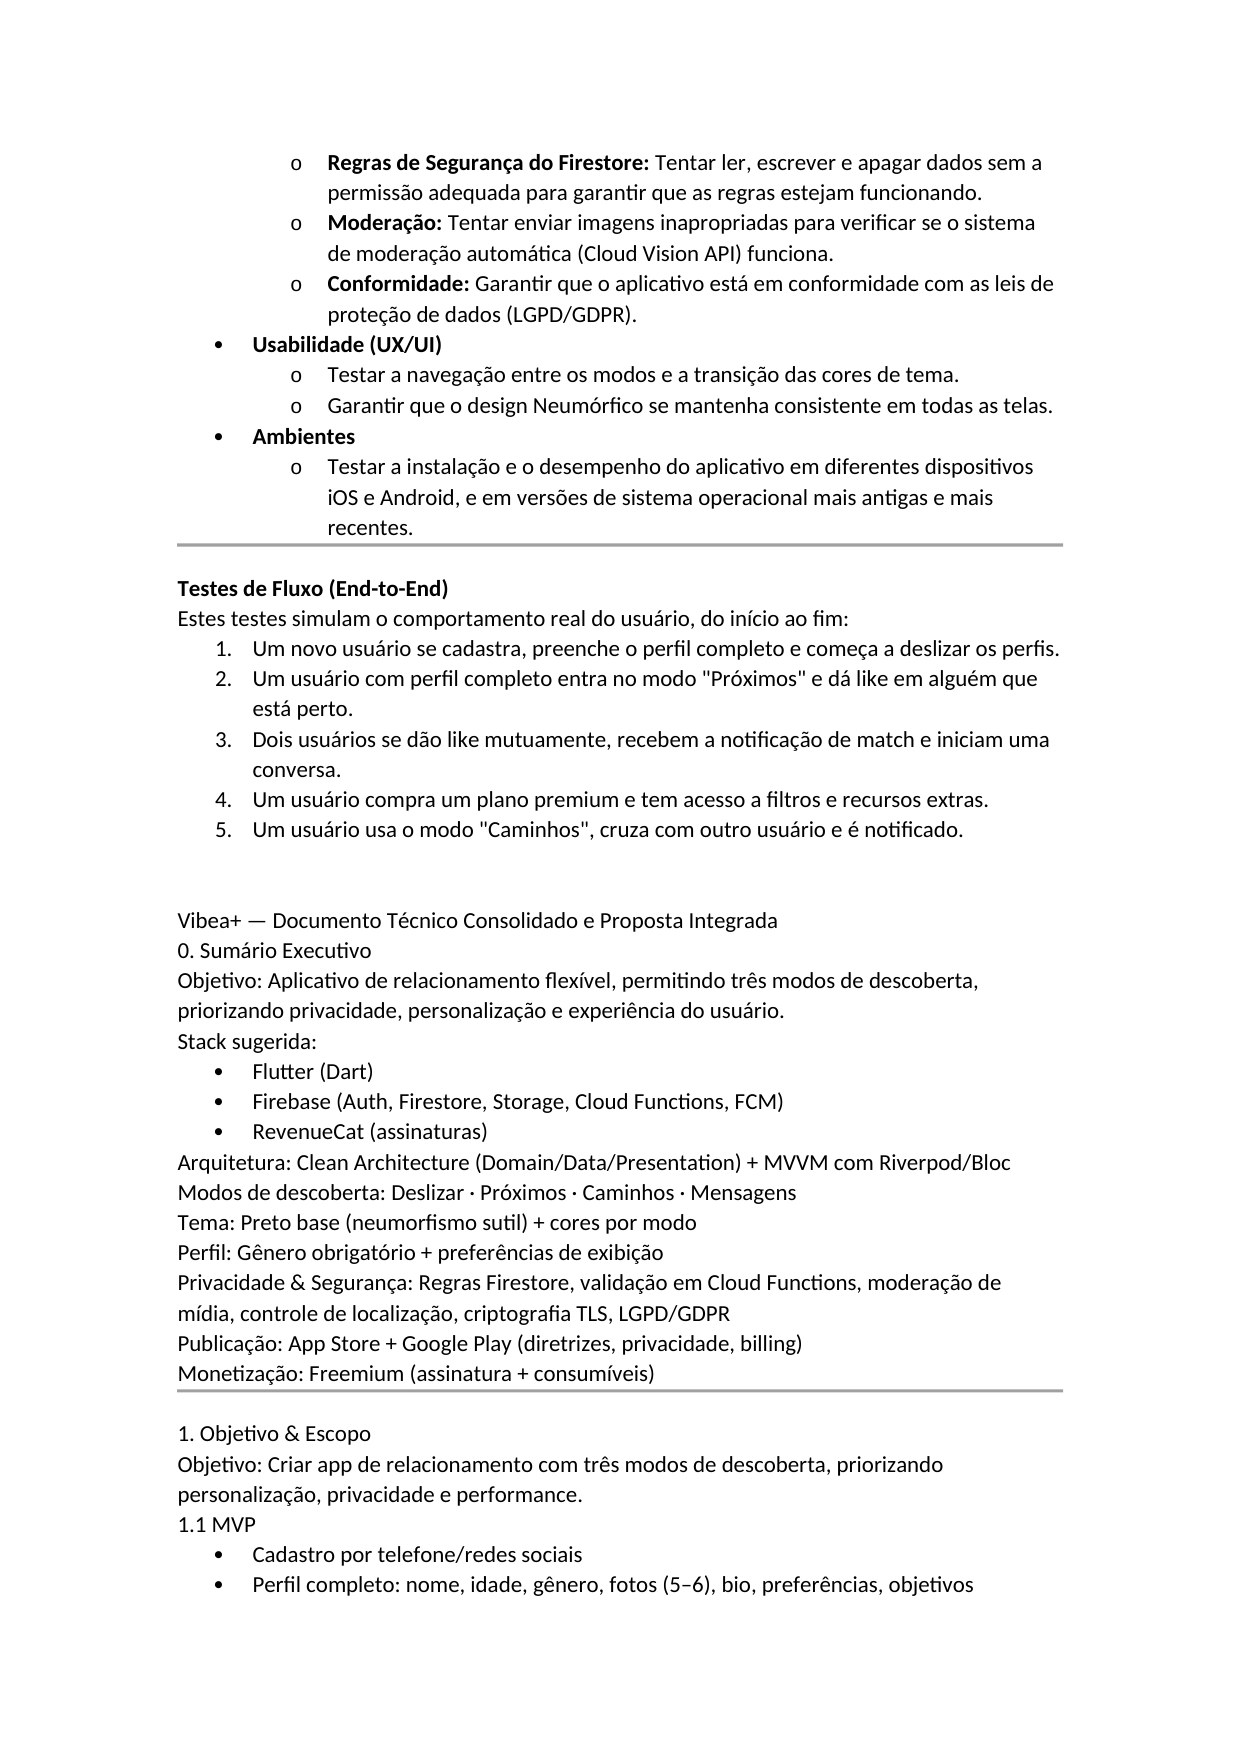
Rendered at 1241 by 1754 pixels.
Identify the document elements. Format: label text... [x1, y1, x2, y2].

text Publicação: App Store + Google Play (diretrizes, privacidade, billing) [177, 1329, 1063, 1357]
text Tema: Preto base (neumorfismo sutil) + cores por modo [177, 1208, 1063, 1236]
list Firebase (Auth, Firestore, Storage, Cloud Functions, FCM) [215, 1087, 1063, 1115]
text Monetização: Freemium (assinatura + consumíveis) [177, 1359, 1063, 1387]
text Testes de Fluxo (End-to-End) [177, 574, 1063, 602]
list Testar a instalação e o desempenho do aplicativo em diferentes dispositivos iOS e Android, e em versões de sistema operacional mais antigas e mais recentes. [290, 452, 1063, 541]
text Perfil: Gênero obrigatório + preferências de exibição [177, 1238, 1063, 1266]
list Cadastro por telefone/redes sociais [215, 1540, 1063, 1568]
text Estes testes simulam o comportamento real do usuário, do início ao fim: [177, 604, 1063, 632]
text Arquitetura: Clean Architecture (Domain/Data/Presentation) + MVVM com Riverpod/Bloc [177, 1148, 1063, 1176]
list Conformidade: Garantir que o aplicativo está em conformidade com as leis de proteção de dados (LGPD/GDPR). [290, 269, 1063, 328]
text 0. Sumário Executivo [177, 936, 1063, 964]
list Usabilidade (UX/UI) [215, 330, 1063, 358]
text Objetivo: Criar app de relacionamento com três modos de descoberta, priorizando personalização, privacidade e performance. [177, 1450, 1063, 1508]
text 1. Objetivo & Escopo [177, 1419, 1063, 1447]
text Vibea+ — Documento Técnico Consolidado e Proposta Integrada [177, 906, 1063, 934]
text Modos de descoberta: Deslizar · Próximos · Caminhos · Mensagens [177, 1178, 1063, 1206]
list Dois usuários se dão like mutuamente, recebem a notificação de match e iniciam uma conversa. [215, 725, 1063, 783]
list Regras de Segurança do Firestore: Tentar ler, escrever e apagar dados sem a permissão adequada para garantir que as regras estejam funcionando. [290, 148, 1063, 206]
list Ambientes [215, 422, 1063, 450]
list RevenueCat (assinaturas) [215, 1117, 1063, 1145]
list Flutter (Dart) [215, 1057, 1063, 1085]
text Privacidade & Segurança: Regras Firestore, validação em Cloud Functions, moderação de mídia, controle de localização, criptografia TLS, LGPD/GDPR [177, 1268, 1063, 1327]
list Testar a navegação entre os modos e a transição das cores de tema. [290, 361, 1063, 389]
list Perfil completo: nome, idade, gênero, fotos (5–6), bio, preferências, objetivos [215, 1571, 1063, 1598]
text 1.1 MVP [177, 1510, 1063, 1538]
list Um usuário usa o modo "Caminhos", cruza com outro usuário e é notificado. [215, 815, 1063, 843]
text Objetivo: Aplicativo de relacionamento flexível, permitindo três modos de descoberta, priorizando privacidade, personalização e experiência do usuário. [177, 966, 1063, 1024]
list Um novo usuário se cadastra, preenche o perfil completo e começa a deslizar os perfis. [215, 634, 1063, 662]
text Stack sugerida: [177, 1027, 1063, 1055]
list Moderação: Tentar enviar imagens inapropriadas para verificar se o sistema de moderação automática (Cloud Vision API) funciona. [290, 208, 1063, 267]
list Um usuário com perfil completo entra no modo "Próximos" e dá like em alguém que está perto. [215, 664, 1063, 722]
list Garantir que o design Neumórfico se mantenha consistente em todas as telas. [290, 391, 1063, 420]
list Um usuário compra um plano premium e tem acesso a filtros e recursos extras. [215, 785, 1063, 813]
